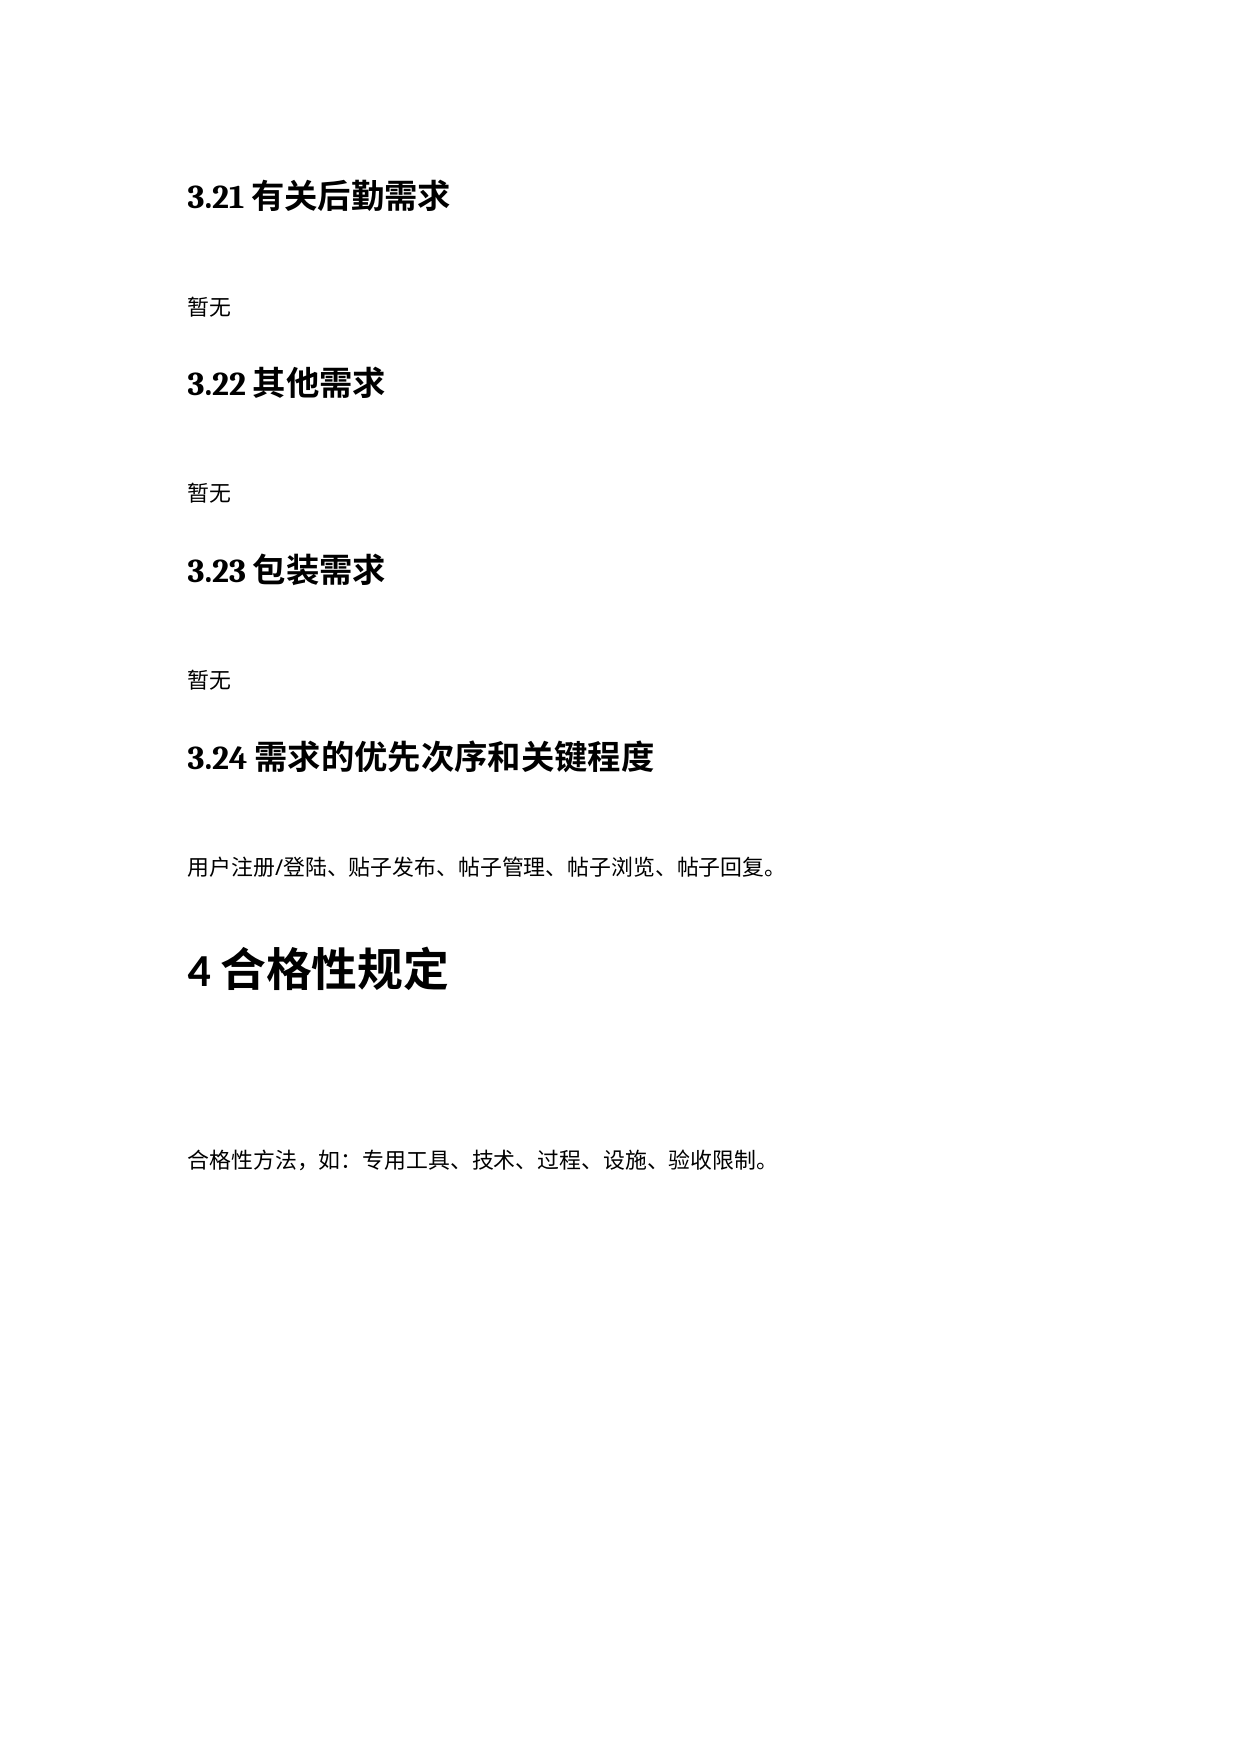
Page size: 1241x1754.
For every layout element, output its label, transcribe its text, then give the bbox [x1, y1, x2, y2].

text 暂无 [187, 476, 1053, 508]
text 暂无 [187, 663, 1053, 695]
text 用户注册/登陆、贴子发布、帖子管理、帖子浏览、帖子回复。 [187, 849, 1053, 882]
text 暂无 [187, 289, 1053, 322]
subtitle 3.22其他需求 [187, 349, 1053, 414]
subtitle 4合格性规定 [187, 917, 1053, 1015]
text 合格性方法，如：专用工具、技术、过程、设施、验收限制。 [187, 1143, 1053, 1175]
subtitle 3.23包装需求 [187, 536, 1053, 601]
subtitle 3.24需求的优先次序和关键程度 [187, 722, 1053, 787]
subtitle 3.21有关后勤需求 [187, 162, 1053, 227]
